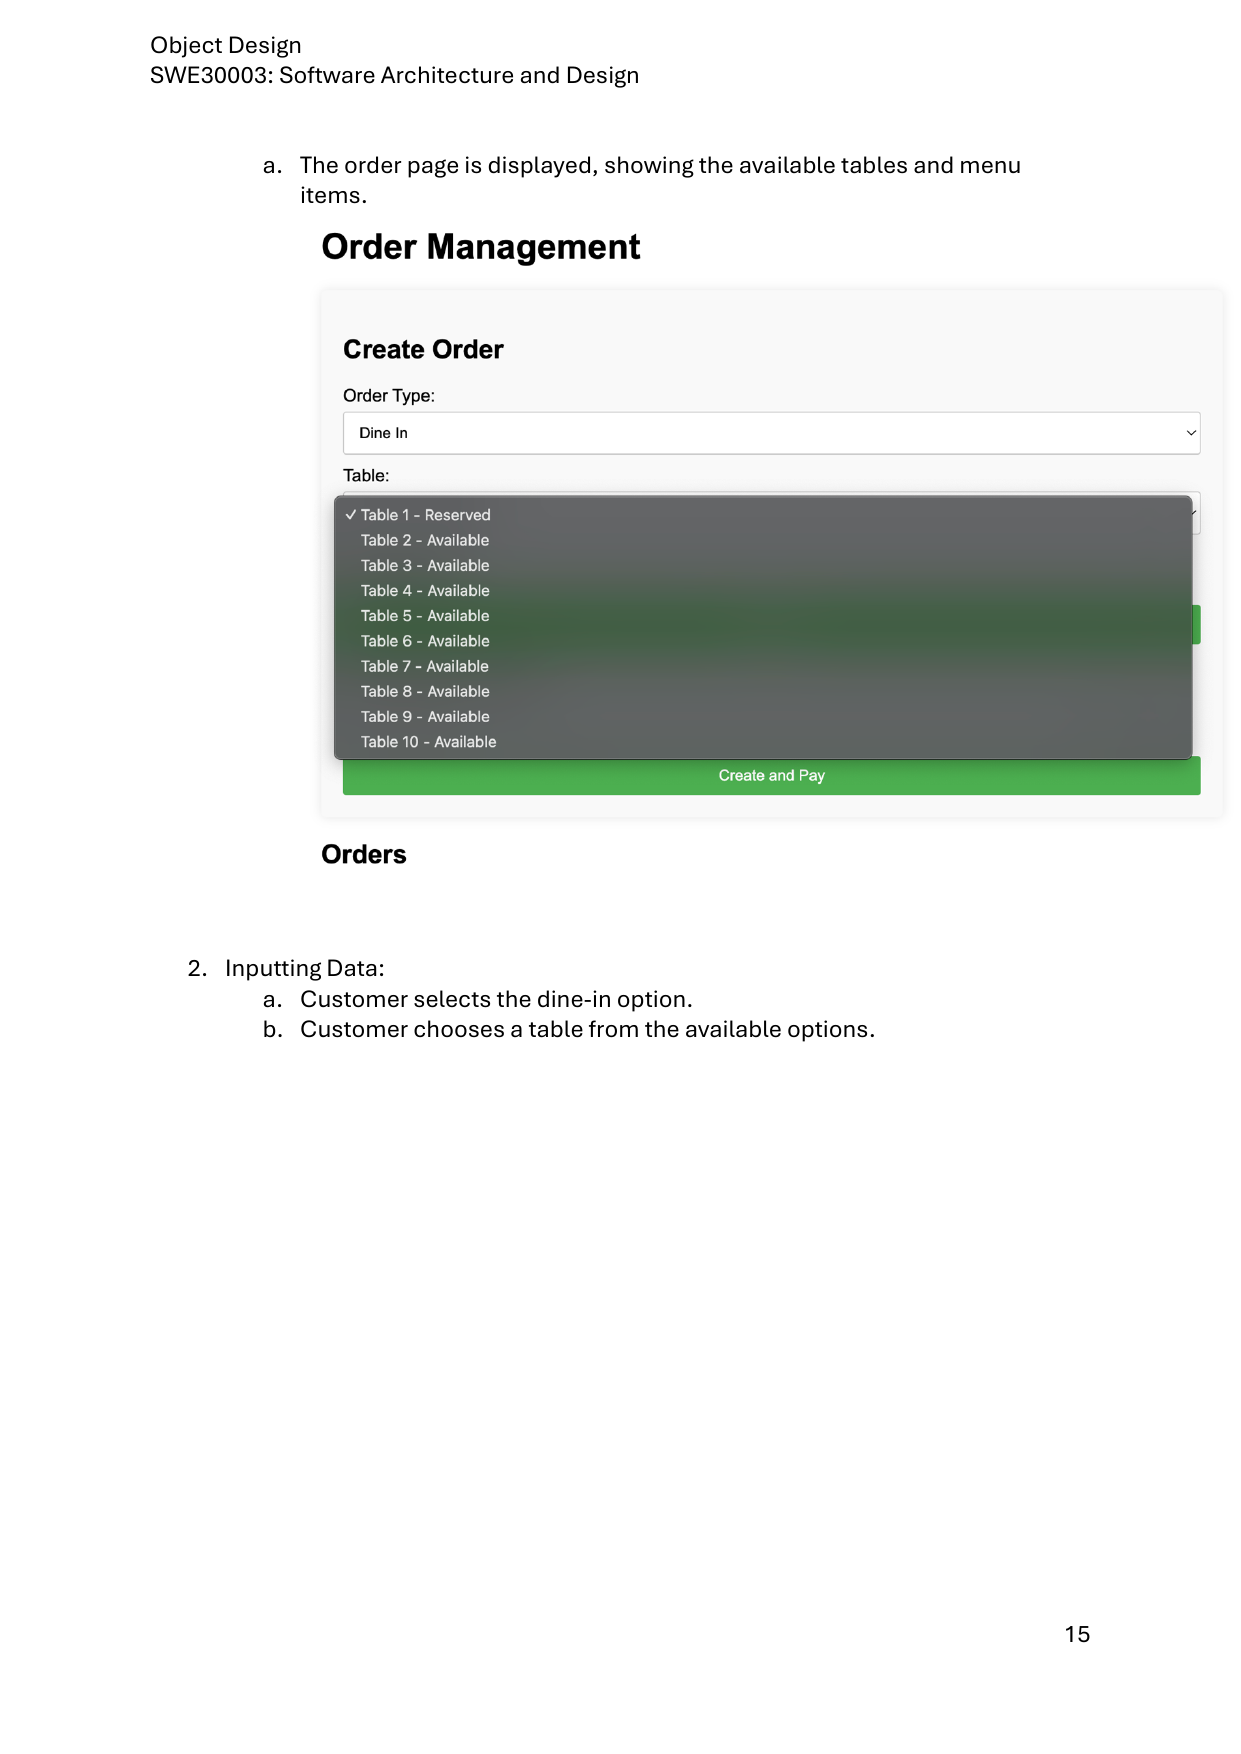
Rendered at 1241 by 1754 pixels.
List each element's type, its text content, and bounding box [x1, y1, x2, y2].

list Inputting Data: [187, 953, 1090, 984]
list Customer selects the dine-in option. [262, 984, 1090, 1014]
list Customer chooses a table from the available options. [262, 1014, 1090, 1045]
picture [300, 211, 1241, 954]
